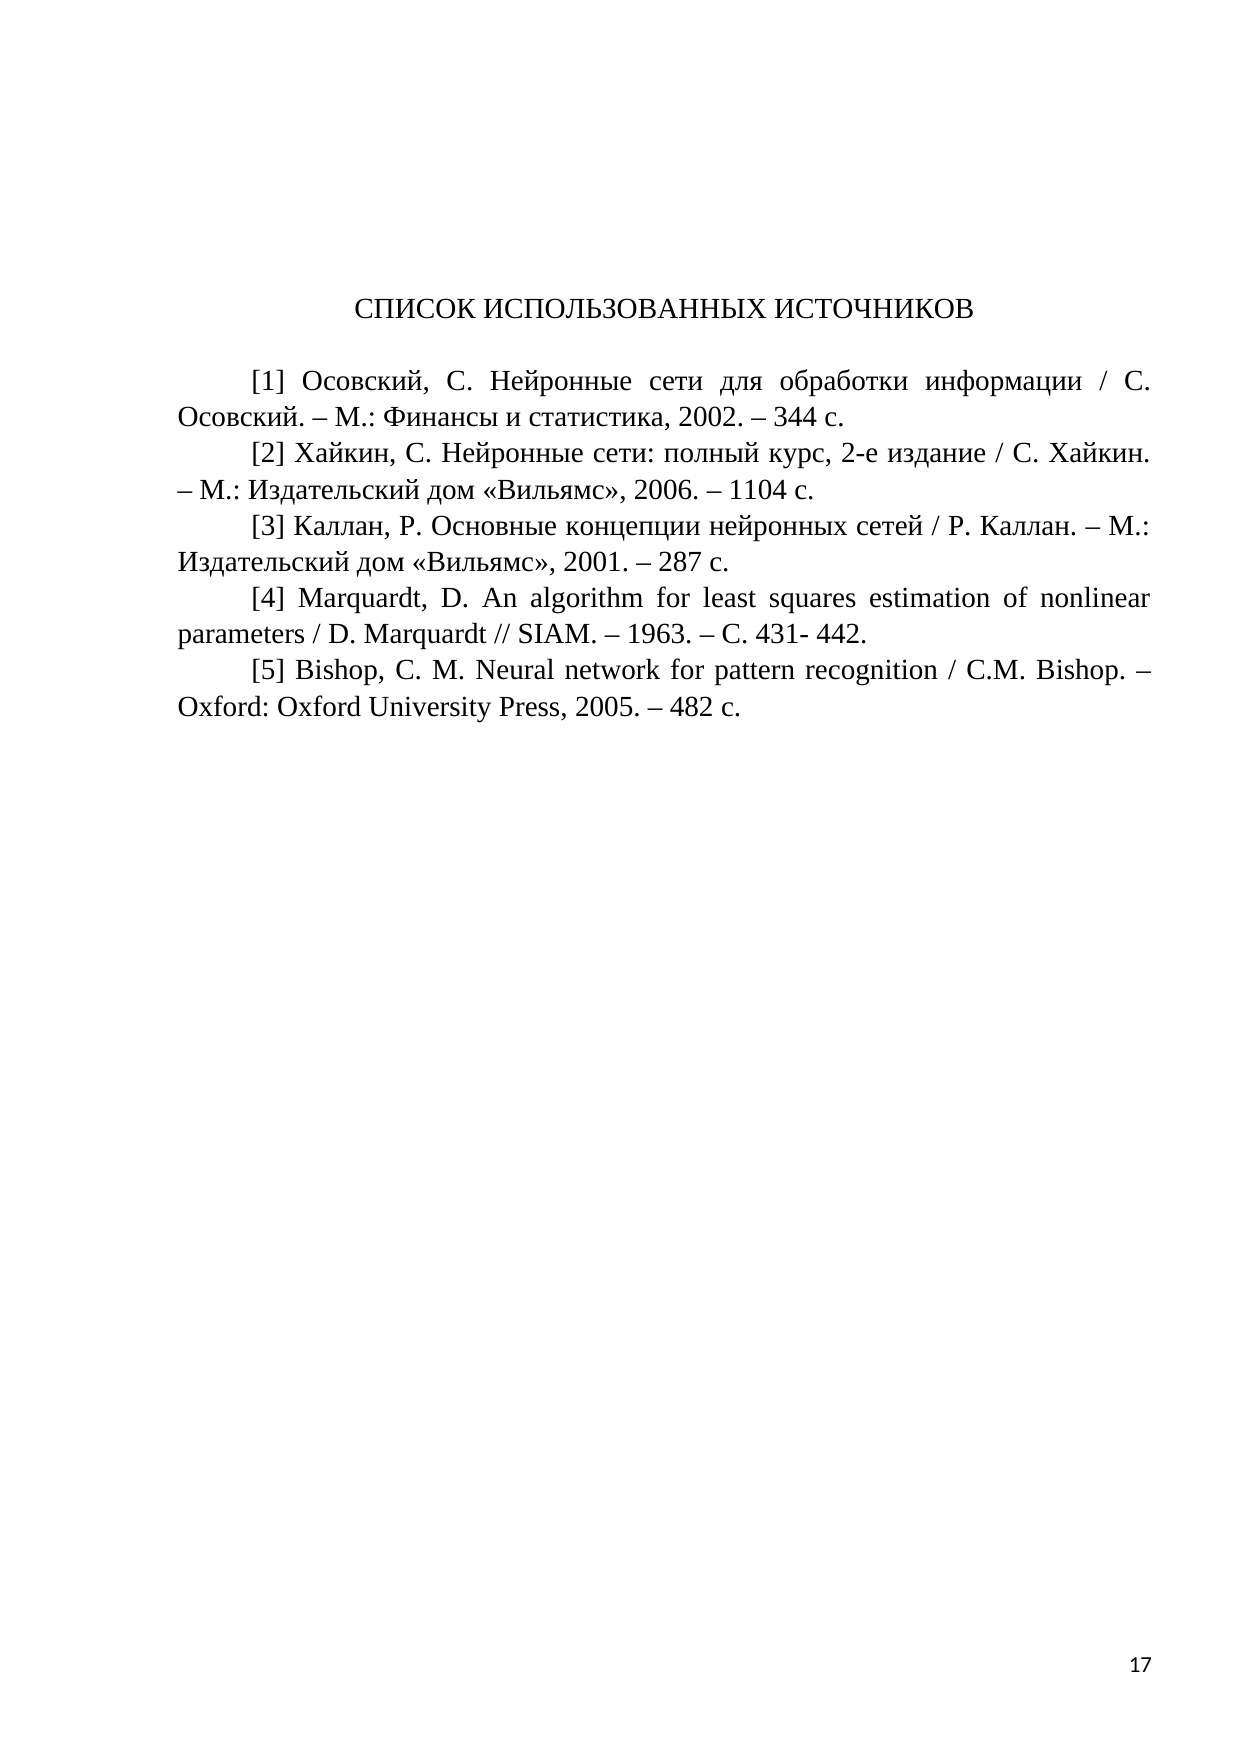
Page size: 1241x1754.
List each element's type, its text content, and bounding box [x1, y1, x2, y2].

text [3] Каллан, Р. Основные концепции нейронных сетей / Р. Каллан. – М.: Издательский дом «Вильямс», 2001. – 287 с. [177, 508, 1152, 578]
text [1] Осовский, С. Нейронные сети для обработки информации / С. Осовский. – М.: Финансы и статистика, 2002. – 344 с. [177, 363, 1152, 433]
text [2] Хайкин, С. Нейронные сети: полный курс, 2-е издание / С. Хайкин. – М.: Издательский дом «Вильямс», 2006. – 1104 с. [177, 436, 1152, 505]
text [5] Bishop, C. M. Neural network for pattern recognition / C.M. Bishop. – Oxford: Oxford University Press, 2005. – 482 с. [177, 652, 1152, 722]
text [4] Marquardt, D. An algorithm for least squares estimation of nonlinear parameters / D. Marquardt // SIAM. – 1963. – C. 431- 442. [177, 580, 1152, 650]
text СПИСОК ИСПОЛЬЗОВАННЫХ ИСТОЧНИКОВ [177, 291, 1152, 324]
